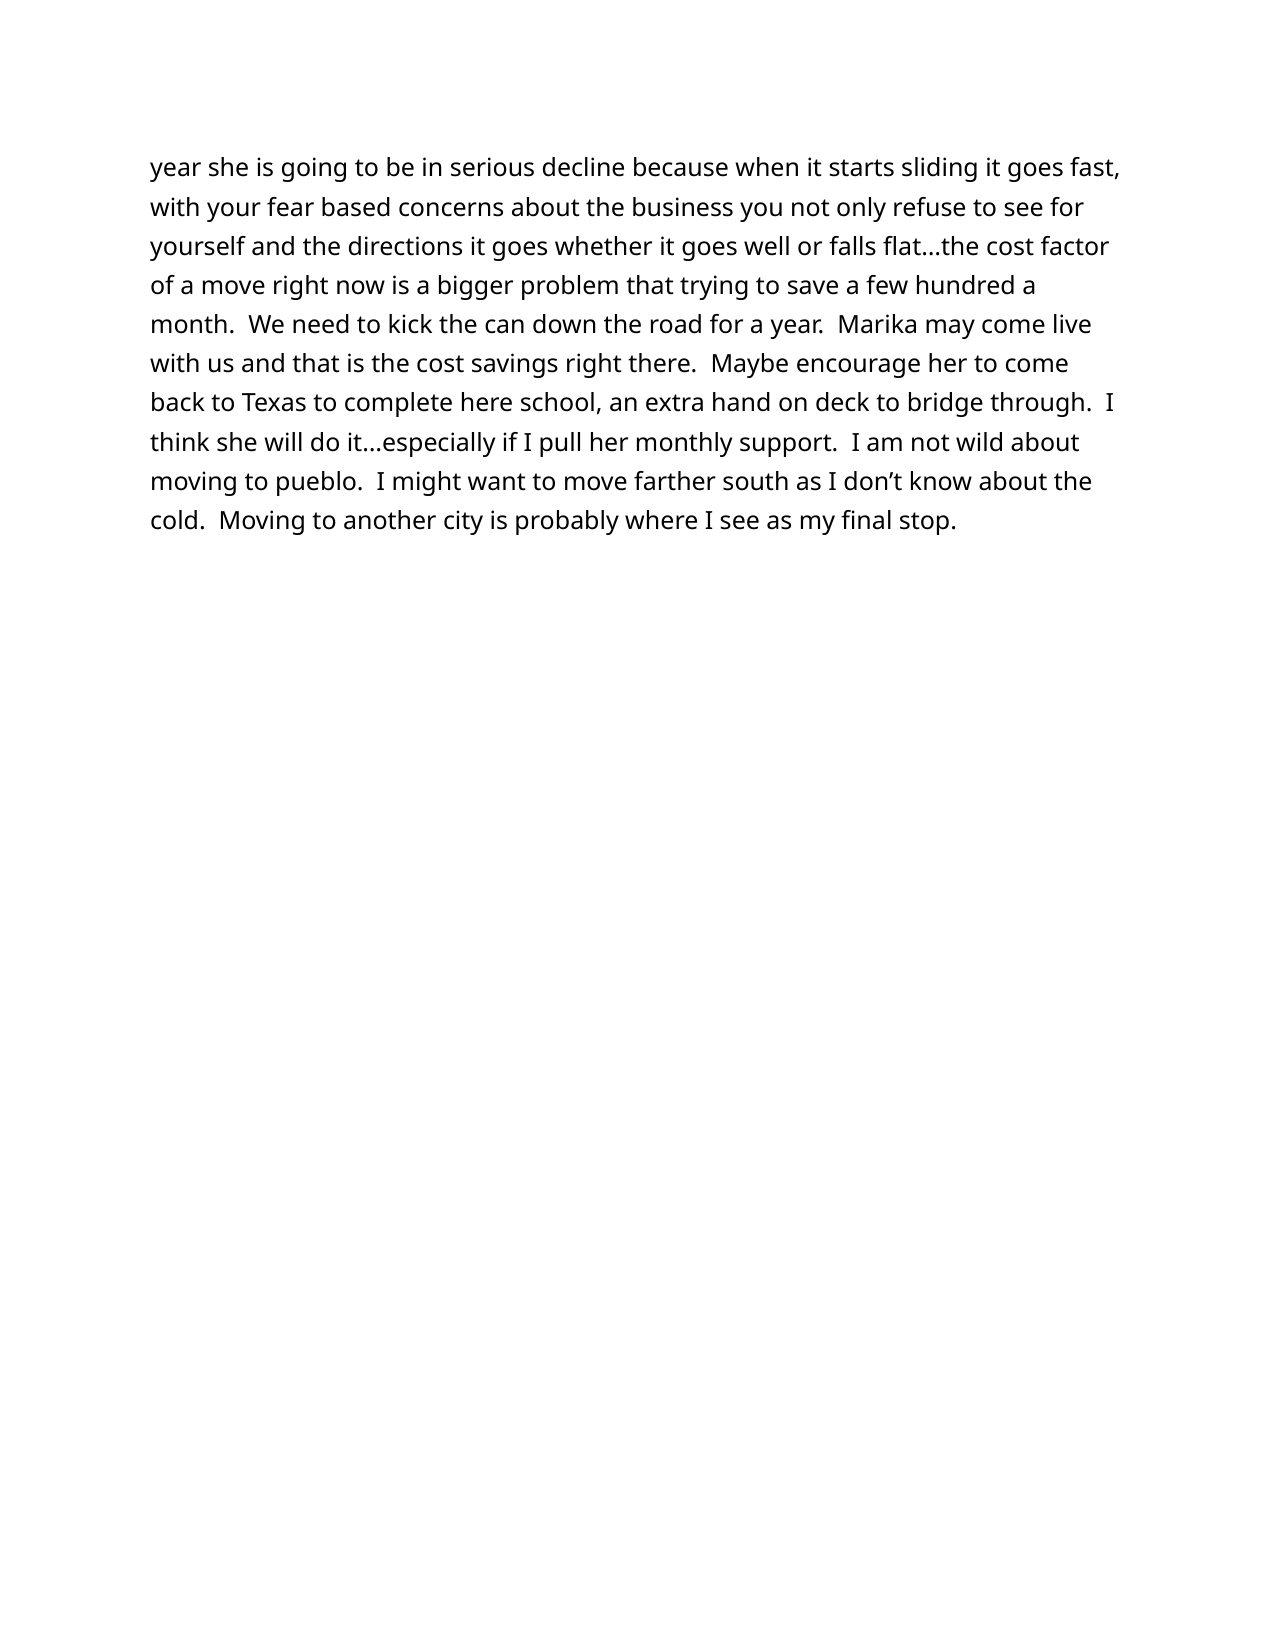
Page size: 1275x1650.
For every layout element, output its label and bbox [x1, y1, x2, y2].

text [150, 150, 1125, 537]
